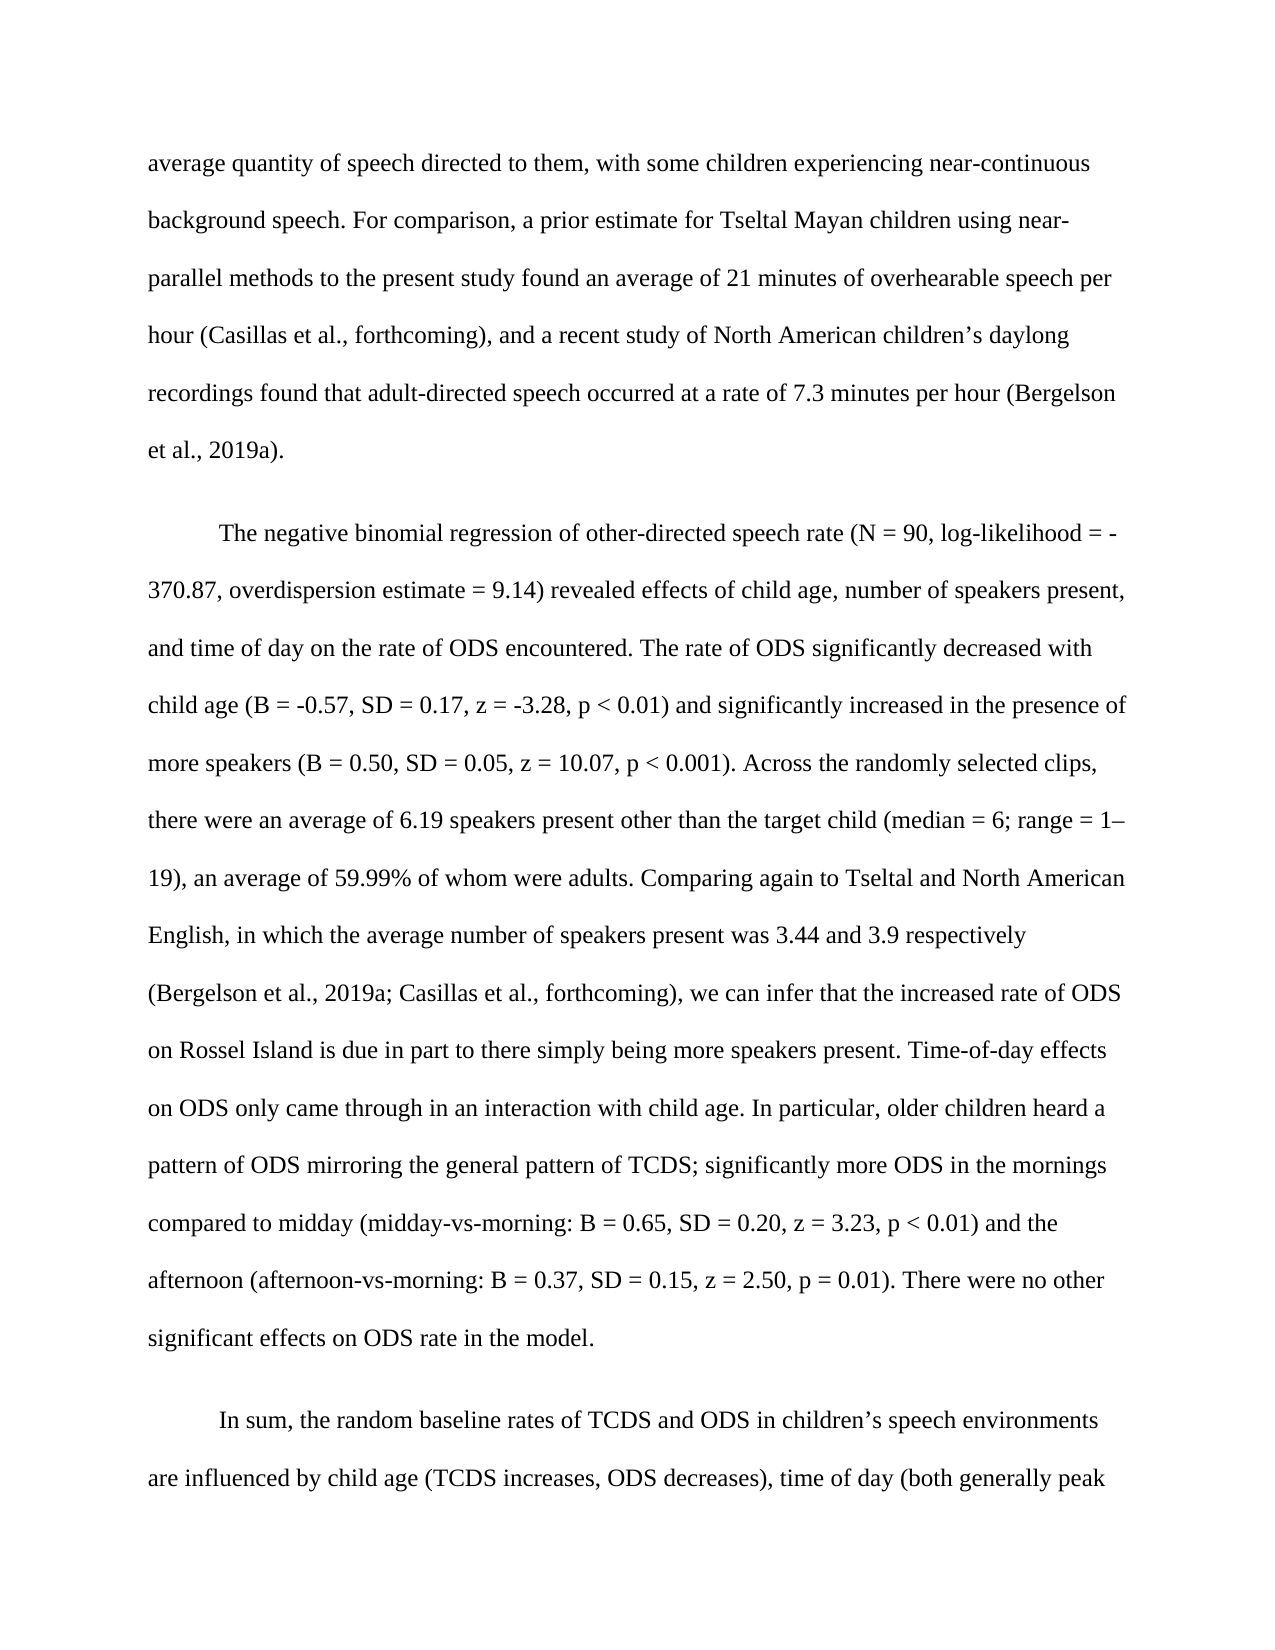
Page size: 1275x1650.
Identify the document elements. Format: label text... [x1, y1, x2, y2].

text The negative binomial regression of other-directed speech rate (N = 90, log-likelihood = -370.87, overdispersion estimate = 9.14) revealed effects of child age, number of speakers present, and time of day on the rate of ODS encountered. The rate of ODS significantly decreased with child age (B = -0.57, SD = 0.17, z = -3.28, p < 0.01) and significantly increased in the presence of more speakers (B = 0.50, SD = 0.05, z = 10.07, p < 0.001). Across the randomly selected clips, there were an average of 6.19 speakers present other than the target child (median = 6; range = 1–19), an average of 59.99% of whom were adults. Comparing again to Tseltal and North American English, in which the average number of speakers present was 3.44 and 3.9 respectively (Bergelson et al., 2019a; Casillas et al., forthcoming), we can infer that the increased rate of ODS on Rossel Island is due in part to there simply being more speakers present. Time-of-day effects on ODS only came through in an interaction with child age. In particular, older children heard a pattern of ODS mirroring the general pattern of TCDS; significantly more ODS in the mornings compared to midday (midday-vs-morning: B = 0.65, SD = 0.20, z = 3.23, p < 0.01) and the afternoon (afternoon-vs-morning: B = 0.37, SD = 0.15, z = 2.50, p = 0.01). There were no other significant effects on ODS rate in the model. [148, 518, 1127, 1351]
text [148, 1405, 1127, 1491]
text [148, 148, 1127, 464]
